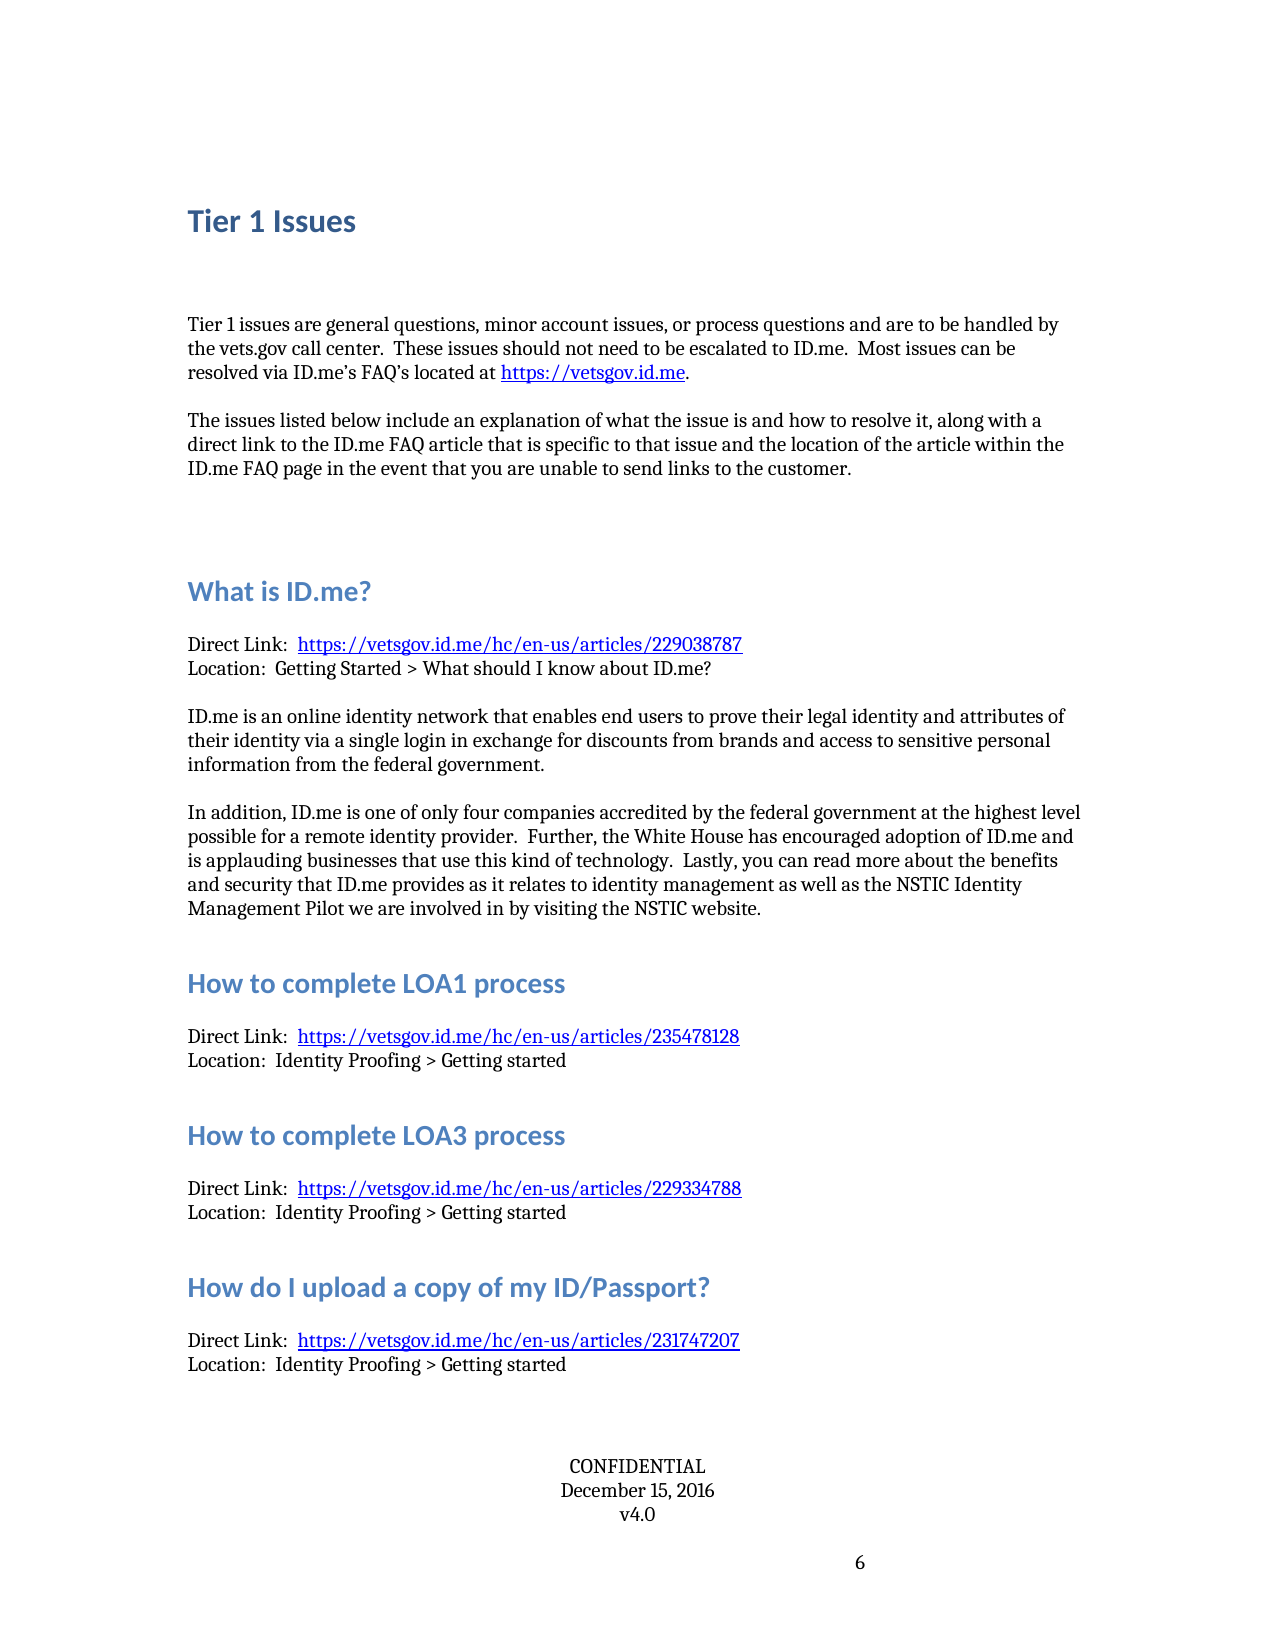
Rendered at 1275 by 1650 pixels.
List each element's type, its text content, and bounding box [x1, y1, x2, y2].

text In addition, ID.me is one of only four companies accredited by the federal government at the highest level possible for a remote identity provider. Further, the White House has encouraged adoption of ID.me and is applauding businesses that use this kind of technology. Lastly, you can read more about the benefits and security that ID.me provides as it relates to identity management as well as the NSTIC Identity Management Pilot we are involved in by visiting the NSTIC website. [187, 800, 1087, 920]
text Location: Getting Started > What should I know about ID.me? [187, 657, 1087, 681]
subtitle How to complete LOA3 process [187, 1117, 1087, 1153]
text ID.me is an online identity network that enables end users to prove their legal identity and attributes of their identity via a single login in exchange for discounts from brands and access to sensitive personal information from the federal government. [187, 704, 1087, 776]
text Direct Link: https://vetsgov.id.me/hc/en-us/articles/235478128 [187, 1024, 1087, 1048]
text Location: Identity Proofing > Getting started [187, 1201, 1087, 1225]
text Direct Link: https://vetsgov.id.me/hc/en-us/articles/229038787 [187, 633, 1087, 657]
text Direct Link: https://vetsgov.id.me/hc/en-us/articles/231747207 [187, 1329, 1087, 1353]
subtitle How to complete LOA1 process [187, 965, 1087, 1001]
subtitle What is ID.me? [187, 573, 1087, 609]
text Direct Link: https://vetsgov.id.me/hc/en-us/articles/229334788 [187, 1177, 1087, 1201]
text The issues listed below include an explanation of what the issue is and how to resolve it, along with a direct link to the ID.me FAQ article that is specific to that issue and the location of the article within the ID.me FAQ page in the event that you are unable to send links to the customer. [187, 408, 1087, 480]
subtitle Tier 1 Issues [187, 200, 1087, 241]
text Location: Identity Proofing > Getting started [187, 1353, 1087, 1377]
text Location: Identity Proofing > Getting started [187, 1048, 1087, 1072]
subtitle How do I upload a copy of my ID/Passport? [187, 1269, 1087, 1305]
text Tier 1 issues are general questions, minor account issues, or process questions and are to be handled by the vets.gov call center. These issues should not need to be escalated to ID.me. Most issues can be resolved via ID.me’s FAQ’s located at https://vetsgov.id.me. [187, 313, 1087, 384]
